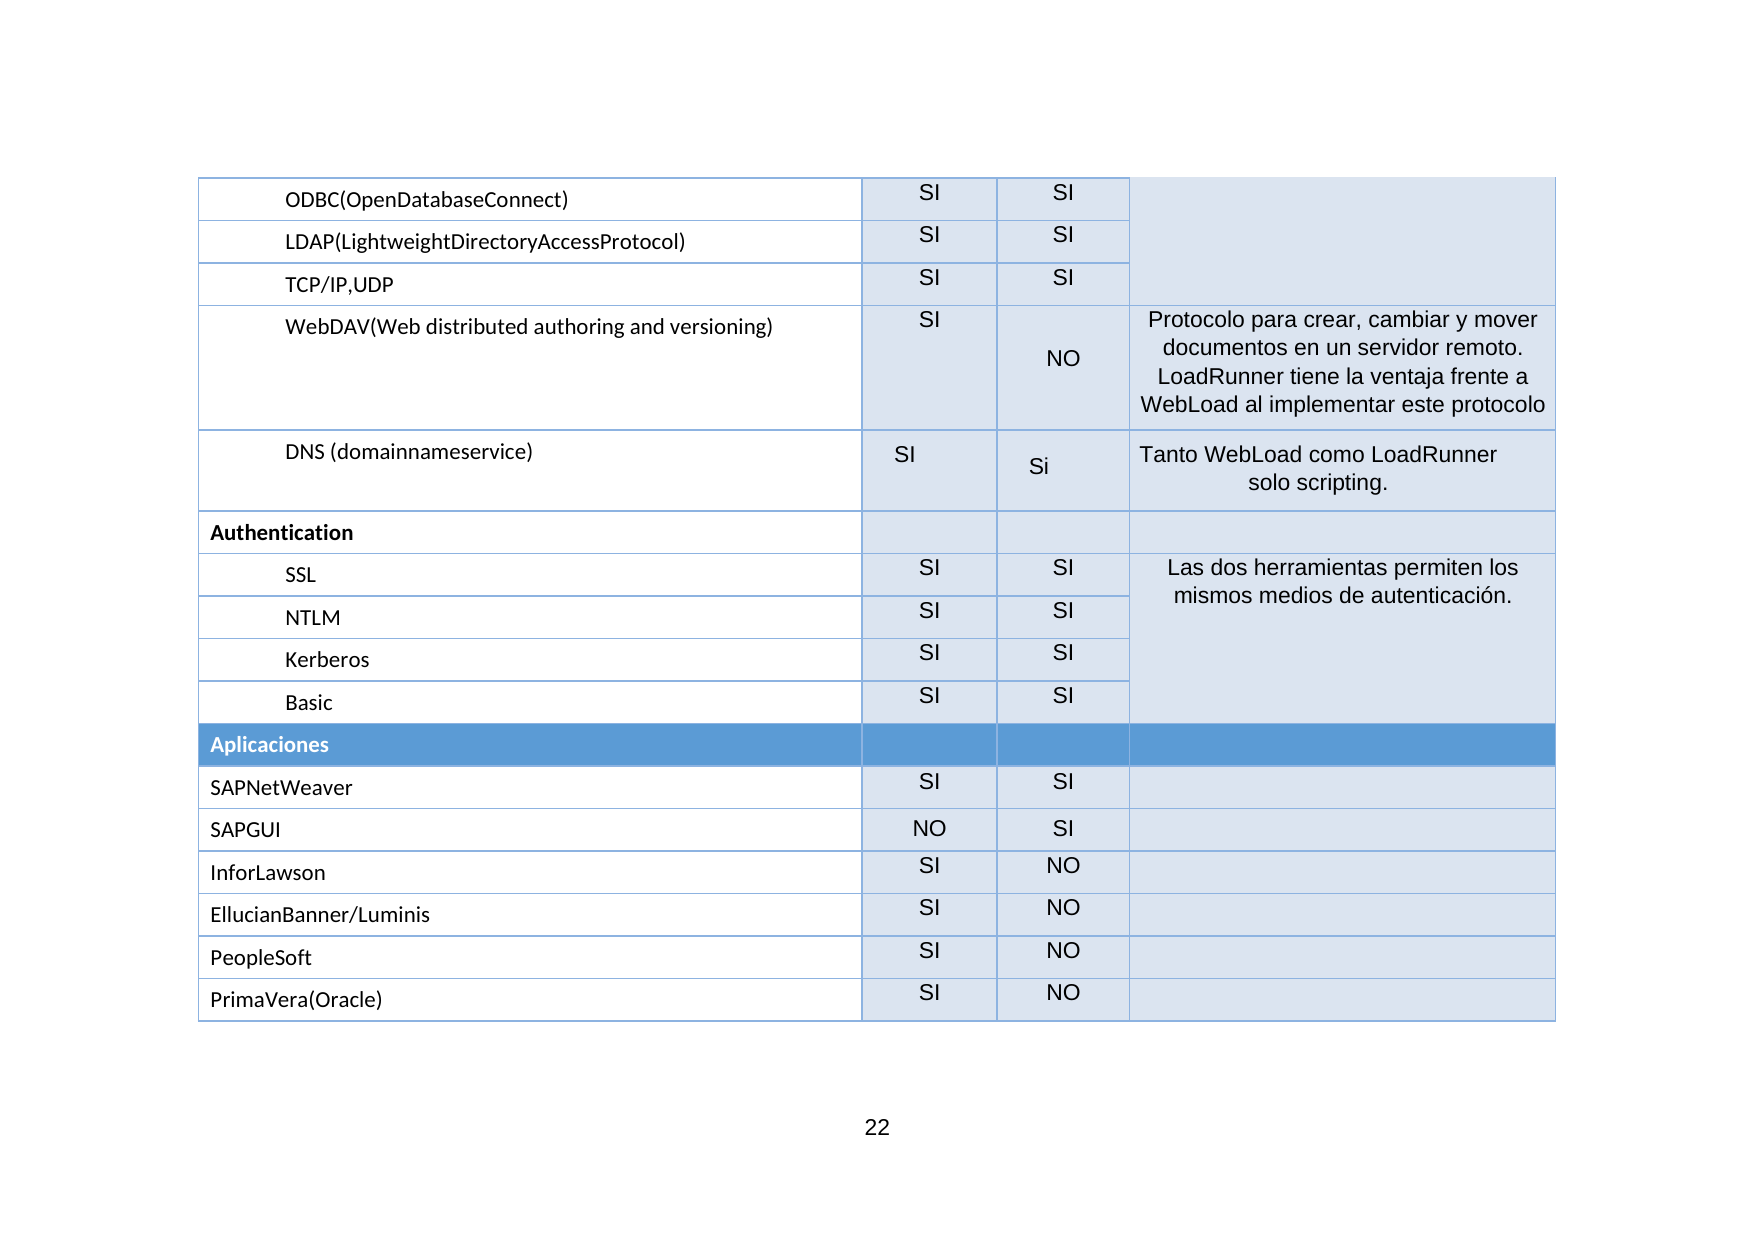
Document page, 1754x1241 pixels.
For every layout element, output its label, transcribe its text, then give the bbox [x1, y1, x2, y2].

table_cell EllucianBanner/Luminis [199, 894, 861, 935]
table_cell NO [998, 852, 1129, 893]
table_cell InforLawson [199, 852, 861, 893]
table_cell NO [863, 809, 996, 850]
table_cell PeopleSoft [199, 937, 861, 978]
table_cell SI [863, 221, 996, 262]
table_cell SI [863, 894, 996, 935]
table_cell SI [863, 852, 996, 893]
table_cell SI [998, 221, 1129, 262]
table_cell SI [863, 767, 996, 808]
table_cell NO [998, 894, 1129, 935]
table_cell SI [863, 264, 996, 305]
table_cell [1130, 809, 1555, 850]
table_cell PrimaVera(Oracle) [199, 979, 861, 1020]
table_cell SAPNetWeaver [199, 767, 861, 808]
table_cell SI [863, 431, 996, 510]
table_cell SAPGUI [199, 809, 861, 850]
table_cell [1130, 979, 1555, 1020]
table_cell SI [863, 937, 996, 978]
table_cell Si [998, 431, 1129, 510]
table_cell ODBC(OpenDatabaseConnect) [199, 179, 861, 220]
table_cell SI [863, 682, 996, 723]
table_cell TCP/IP,UDP [199, 264, 861, 305]
table_cell Las dos herramientas permiten los mismos medios de autenticación. [1130, 554, 1555, 723]
table_cell Aplicaciones [199, 724, 861, 765]
table_cell DNS (domainnameservice) [199, 431, 861, 510]
table_cell [1130, 512, 1555, 553]
table_cell SI [998, 639, 1129, 680]
table_cell [998, 512, 1129, 553]
table_cell SI [998, 264, 1129, 305]
table_cell SI [863, 306, 996, 429]
table_cell Authentication [199, 512, 861, 553]
table_cell SI [998, 554, 1129, 595]
table_cell Basic [199, 682, 861, 723]
table_cell LDAP(LightweightDirectoryAccessProtocol) [199, 221, 861, 262]
table_cell [1130, 894, 1555, 935]
table_cell SI [998, 179, 1129, 220]
table_cell SSL [199, 554, 861, 595]
table_cell Kerberos [199, 639, 861, 680]
table_cell Tanto WebLoad como LoadRunner solo scripting. [1130, 431, 1555, 510]
table_cell SI [998, 809, 1129, 850]
table_cell NO [998, 937, 1129, 978]
table_cell [1130, 767, 1555, 808]
table_cell NO [998, 979, 1129, 1020]
table_cell [1130, 937, 1555, 978]
table_cell NTLM [199, 597, 861, 638]
table_cell [863, 512, 996, 553]
table_cell WebDAV(Web distributed authoring and versioning) [199, 306, 861, 429]
table_cell SI [998, 682, 1129, 723]
table_cell SI [998, 767, 1129, 808]
table_cell NO [998, 306, 1129, 429]
table_cell [1130, 852, 1555, 893]
table_cell SI [863, 639, 996, 680]
table_cell [863, 724, 996, 765]
table_cell [998, 724, 1129, 765]
table_cell SI [998, 597, 1129, 638]
table_cell SI [863, 554, 996, 595]
table_cell SI [863, 179, 996, 220]
table_cell SI [863, 597, 996, 638]
table_cell Protocolo para crear, cambiar y mover documentos en un servidor remoto. LoadRunner tiene la ventaja frente a WebLoad al implementar este protocolo [1130, 306, 1555, 429]
table_cell [1130, 724, 1555, 765]
table_cell SI [863, 979, 996, 1020]
